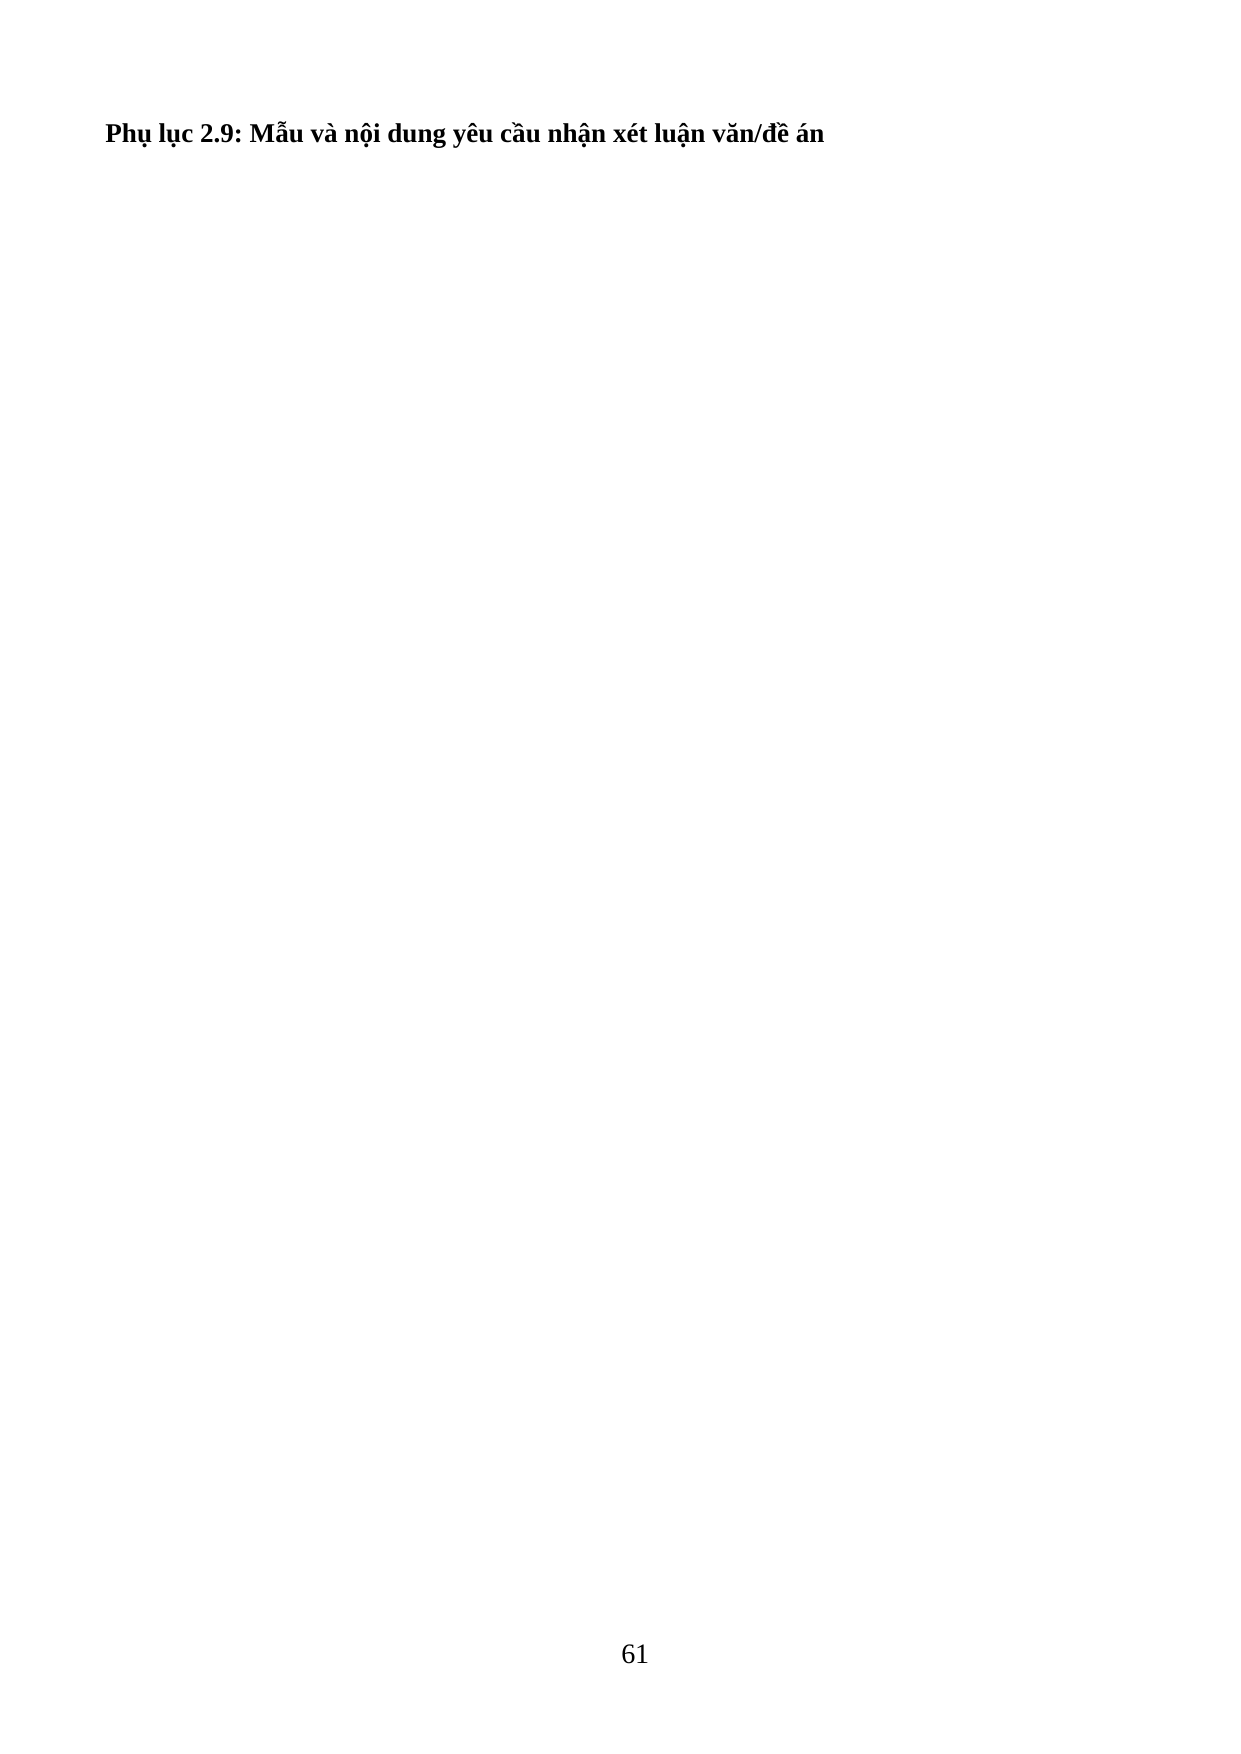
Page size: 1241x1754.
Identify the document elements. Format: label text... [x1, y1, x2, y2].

text Phụ lục 2.9: Mẫu và nội dung yêu cầu nhận xét luận văn/đề án [105, 117, 1165, 148]
